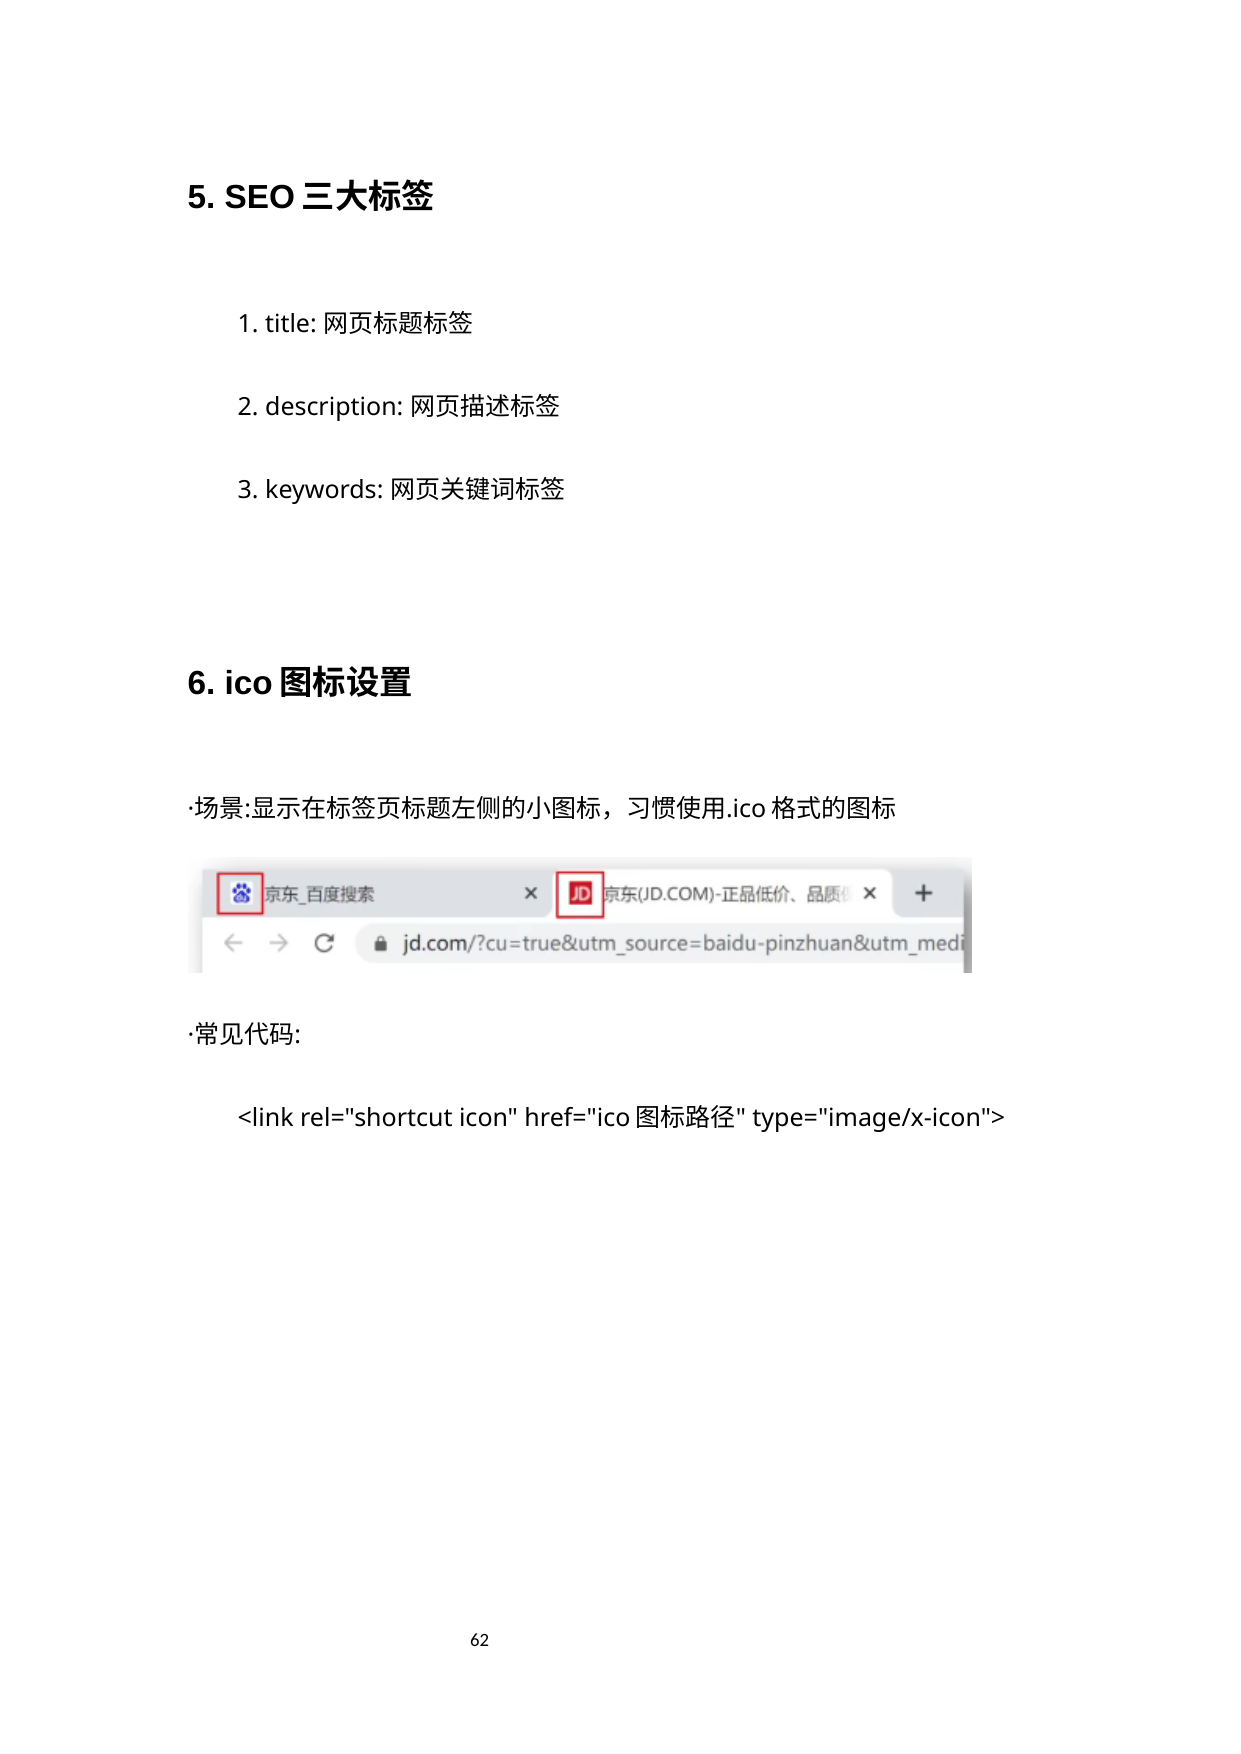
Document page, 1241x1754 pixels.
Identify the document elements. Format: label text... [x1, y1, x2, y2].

picture [187, 857, 972, 973]
list ·常见代码: [187, 1000, 1053, 1065]
list 2. description: 网页描述标签 [187, 372, 1053, 437]
subtitle 6. ico图标设置 [187, 647, 1053, 712]
list 1. title: 网页标题标签 [187, 289, 1053, 354]
list 3. keywords: 网页关键词标签 [187, 455, 1053, 520]
subtitle 5. SEO三大标签 [187, 162, 1053, 227]
list ·场景:显示在标签页标题左侧的小图标，习惯使用.ico格式的图标 [187, 774, 1053, 839]
list <link rel="shortcut icon" href="ico图标路径" type="image/x-icon"> [187, 1083, 1053, 1148]
